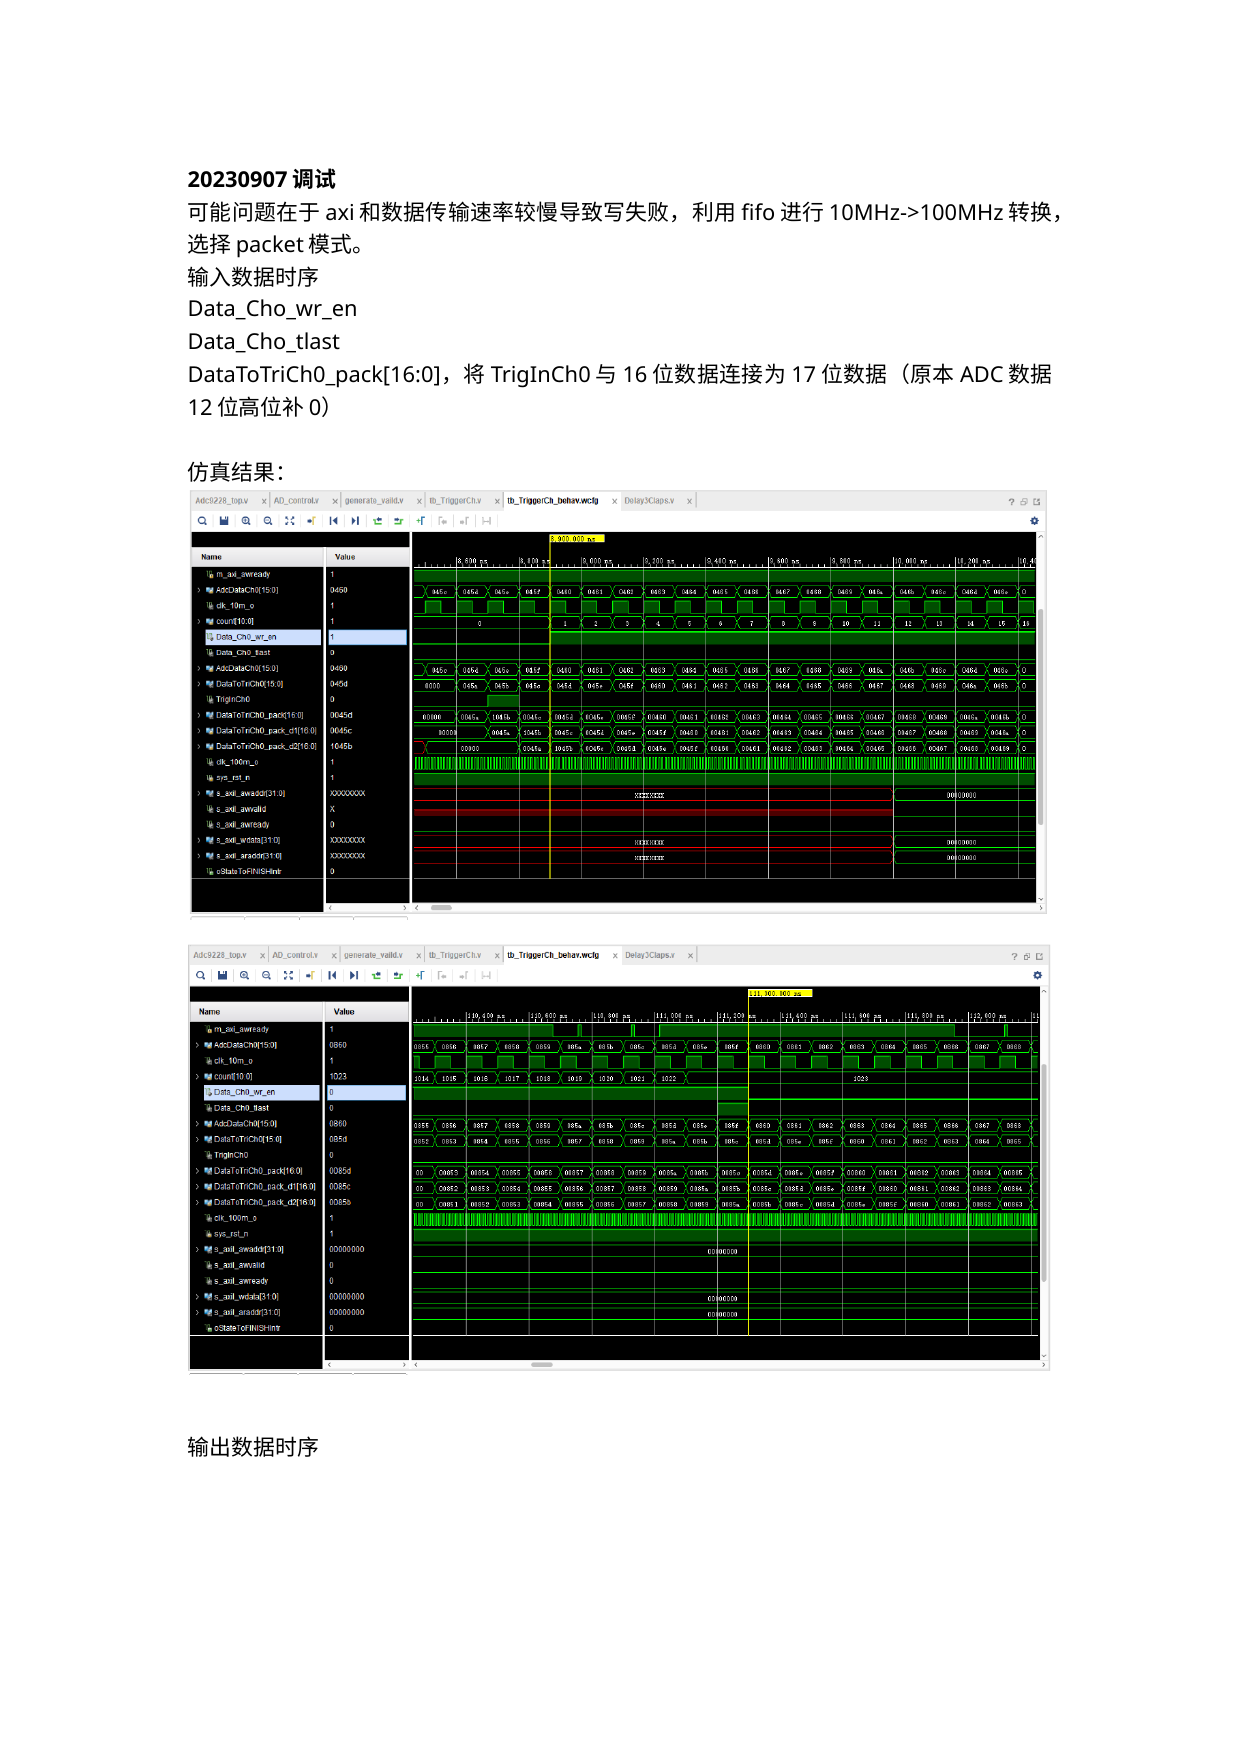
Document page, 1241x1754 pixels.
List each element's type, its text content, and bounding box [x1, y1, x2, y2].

text Data_Cho_wr_en [187, 292, 1053, 324]
text 仿真结果： [187, 454, 1053, 487]
picture [187, 942, 1053, 1375]
text 输出数据时序 [187, 1429, 1053, 1462]
text 20230907调试 [187, 162, 1053, 194]
text Data_Cho_tlast [187, 324, 1053, 357]
text 可能问题在于axi和数据传输速率较慢导致写失败，利用fifo进行10MHz->100MHz转换，选择packet模式。 [187, 194, 1053, 259]
text 输入数据时序 [187, 259, 1053, 292]
text DataToTriCh0_pack[16:0]，将TrigInCh0与16位数据连接为17位数据（原本ADC数据12位高位补0） [187, 357, 1053, 422]
picture [187, 487, 1053, 920]
